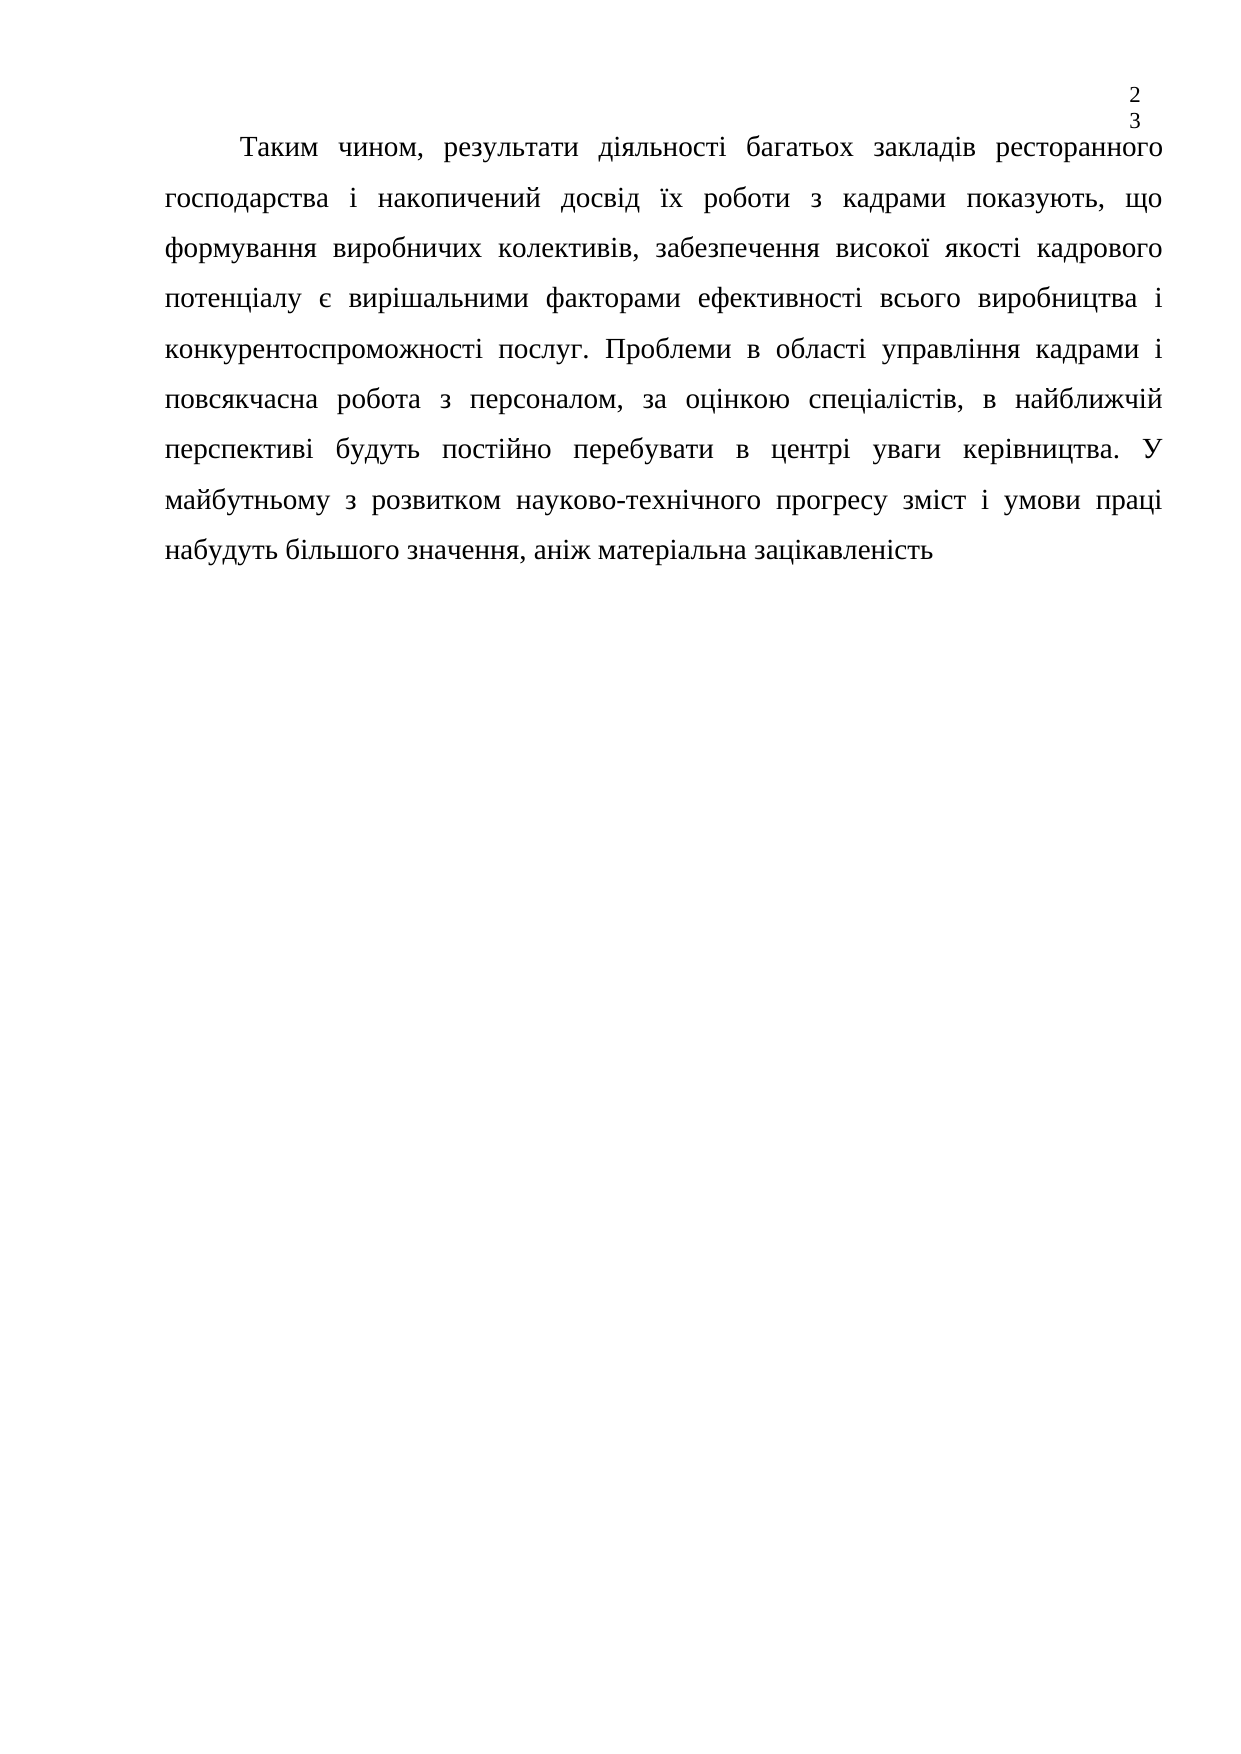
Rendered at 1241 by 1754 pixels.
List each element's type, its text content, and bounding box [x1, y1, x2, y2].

text Таким чином, результати діяльності багатьох закладів ресторанного господарства і накопичений досвід їх роботи з кадрами показують, що формування виробничих колективів, забезпечення високої якості кадрового потенціалу є вирішальними факторами ефективності всього виробництва і конкурентоспроможності послуг. Проблеми в області управління кадрами і повсякчасна робота з персоналом, за оцінкою спеціалістів, в найближчій перспективі будуть постійно перебувати в центрі уваги керівництва. У майбутньому з розвитком науково-технічного прогресу зміст і умови праці набудуть більшого значення, аніж матеріальна зацікавленість [164, 129, 1164, 566]
